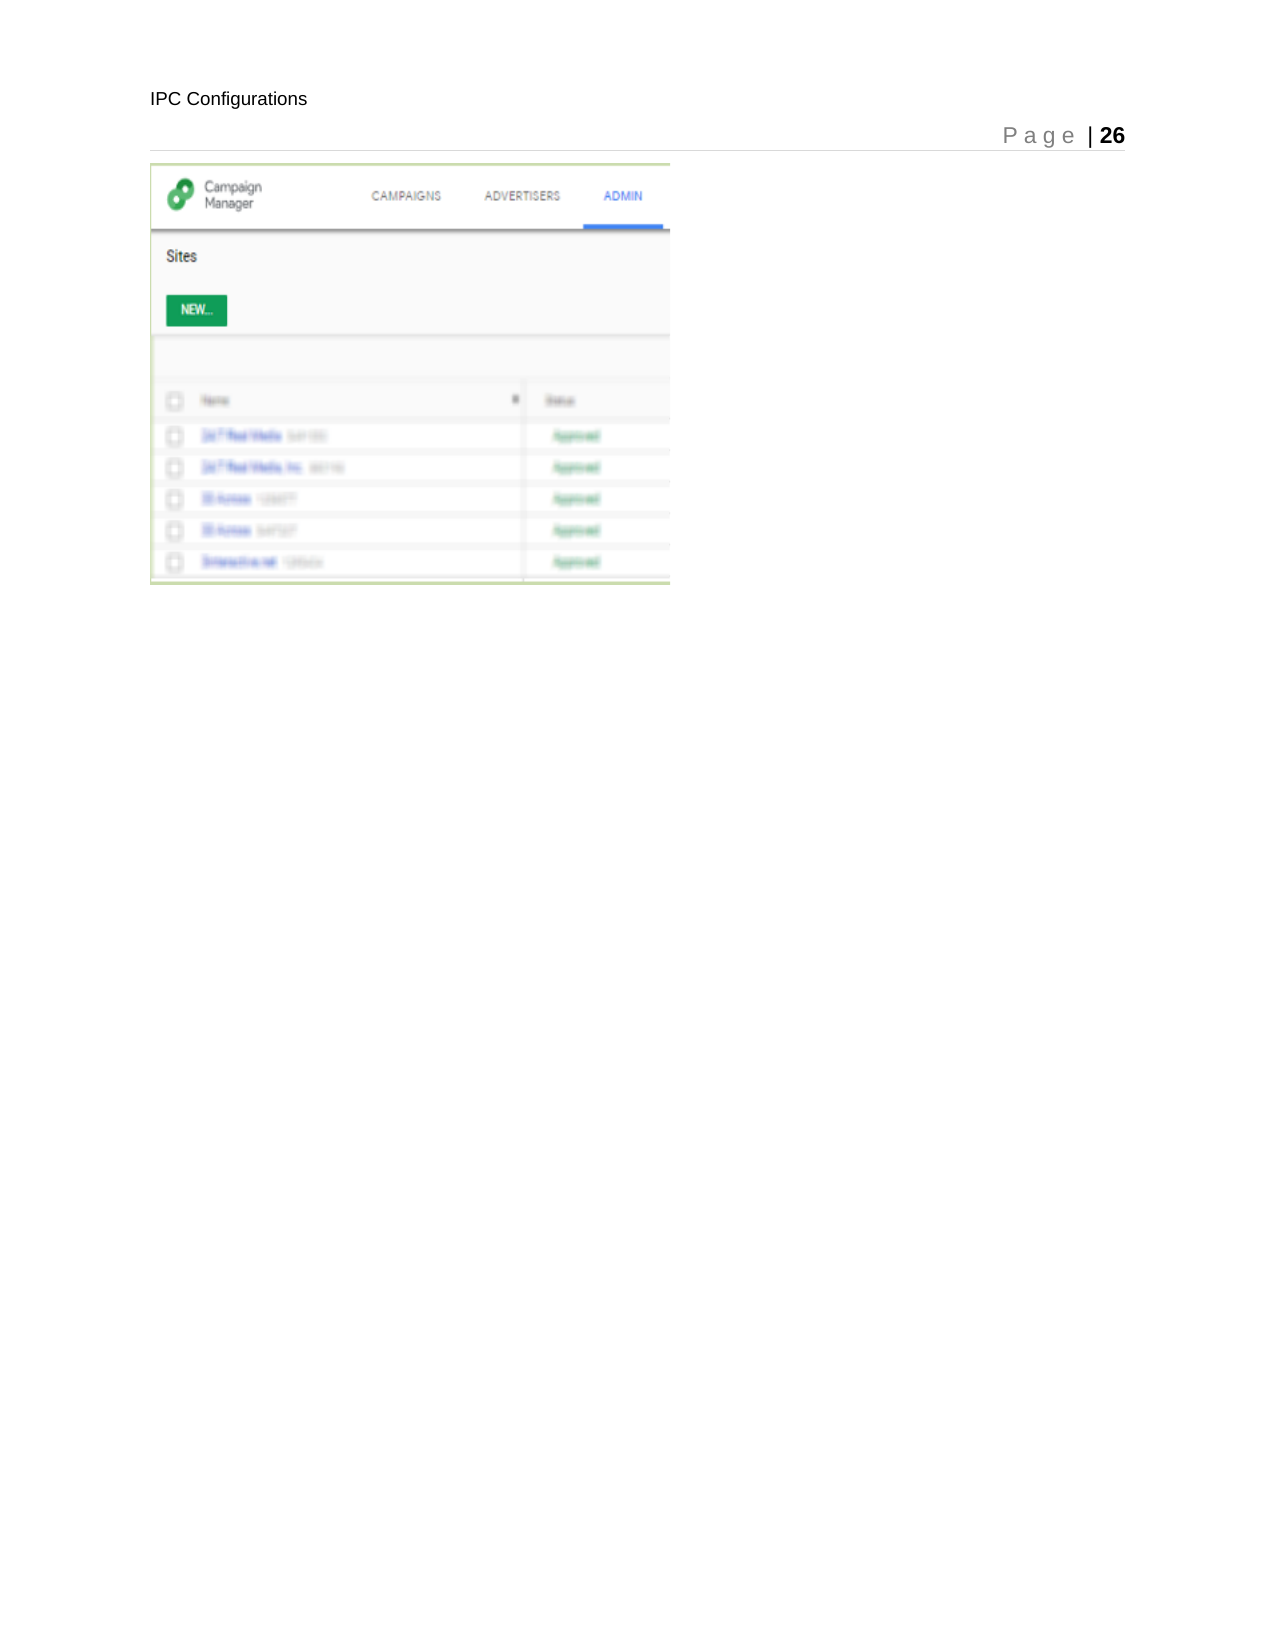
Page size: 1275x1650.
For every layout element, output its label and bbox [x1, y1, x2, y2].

picture [150, 163, 671, 585]
